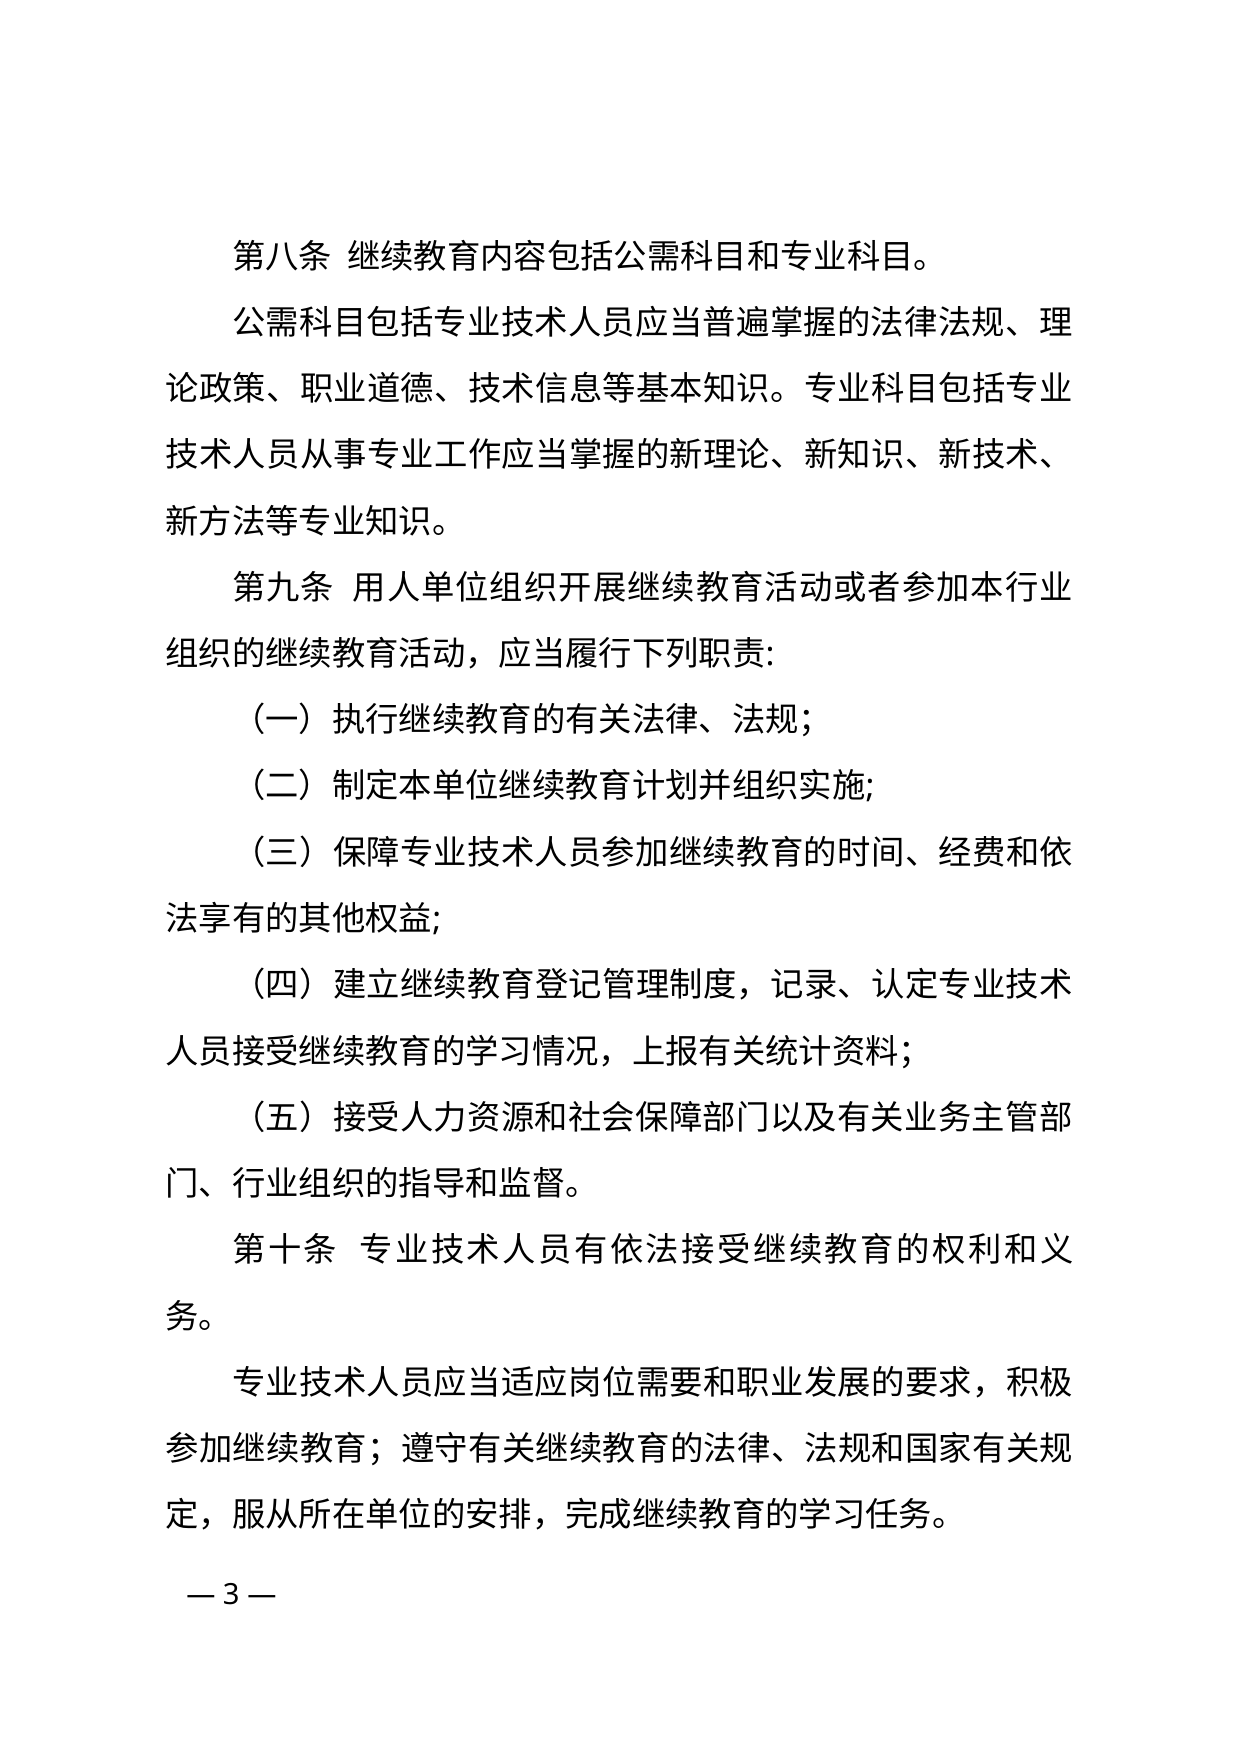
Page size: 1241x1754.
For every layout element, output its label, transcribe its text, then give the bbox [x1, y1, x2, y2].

text （四）建立继续教育登记管理制度，记录、认定专业技术人员接受继续教育的学习情况，上报有关统计资料； [165, 949, 1075, 1082]
text （五）接受人力资源和社会保障部门以及有关业务主管部门、行业组织的指导和监督。 [165, 1082, 1075, 1214]
text （三）保障专业技术人员参加继续教育的时间、经费和依法享有的其他权益; [165, 817, 1075, 949]
text 公需科目包括专业技术人员应当普遍掌握的法律法规、理论政策、职业道德、技术信息等基本知识。专业科目包括专业技术人员从事专业工作应当掌握的新理论、新知识、新技术、新方法等专业知识。 [165, 287, 1075, 552]
text 专业技术人员应当适应岗位需要和职业发展的要求，积极参加继续教育；遵守有关继续教育的法律、法规和国家有关规定，服从所在单位的安排，完成继续教育的学习任务。 [165, 1347, 1075, 1545]
text 第八条 继续教育内容包括公需科目和专业科目。 [165, 220, 1075, 287]
text 第十条 专业技术人员有依法接受继续教育的权利和义务。 [165, 1214, 1075, 1347]
text 第九条 用人单位组织开展继续教育活动或者参加本行业组织的继续教育活动，应当履行下列职责: [165, 552, 1075, 684]
text （一）执行继续教育的有关法律、法规； [165, 684, 1075, 750]
text （二）制定本单位继续教育计划并组织实施; [165, 750, 1075, 817]
